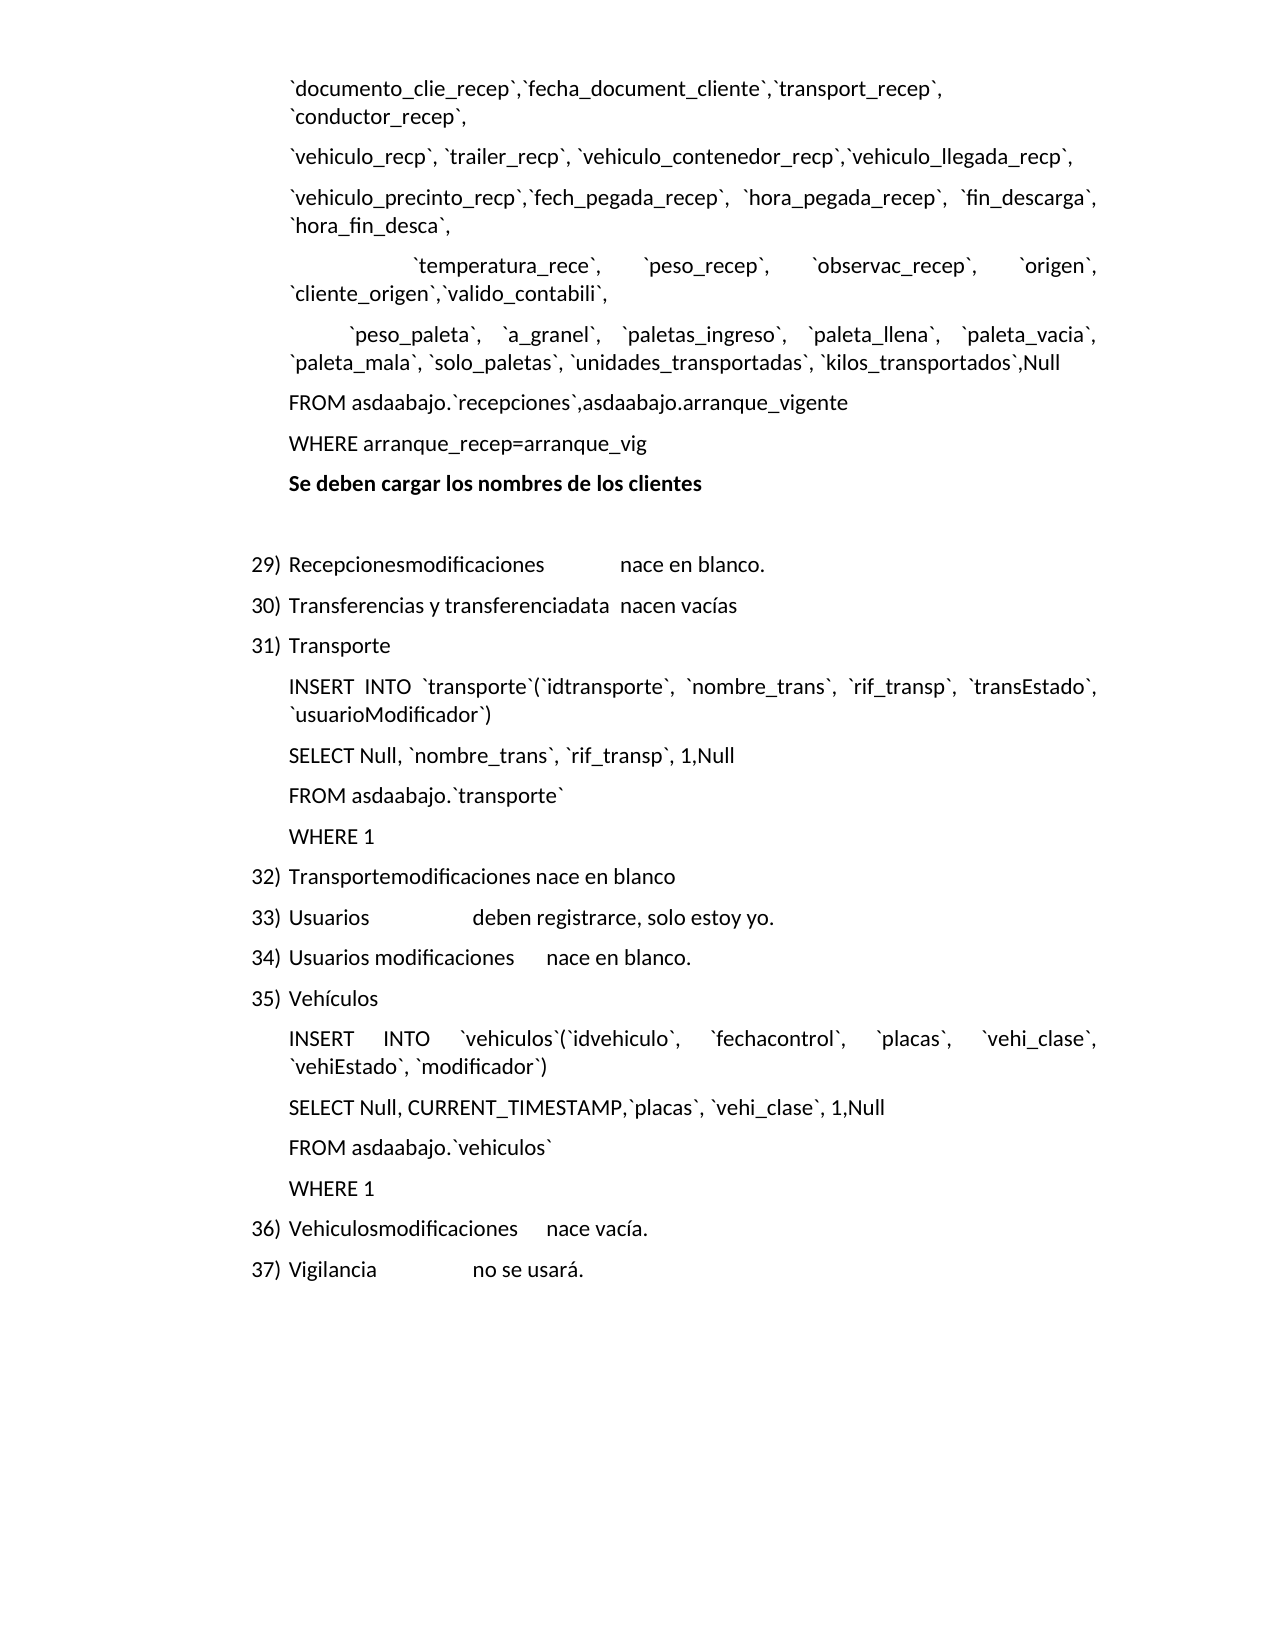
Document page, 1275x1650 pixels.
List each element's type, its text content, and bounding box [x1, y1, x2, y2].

list Vehículos [251, 984, 1098, 1012]
list Transportemodificaciones nace en blanco [251, 862, 1098, 890]
text SELECT Null, `nombre_trans`, `rif_transp`, 1,Null [288, 741, 1098, 769]
text INSERT INTO `transporte`(`idtransporte`, `nombre_trans`, `rif_transp`, `transEstado`, `usuarioModificador`) [288, 672, 1098, 728]
text FROM asdaabajo.`recepciones`,asdaabajo.arranque_vigente [288, 388, 1098, 417]
text INSERT INTO `vehiculos`(`idvehiculo`, `fechacontrol`, `placas`, `vehi_clase`, `vehiEstado`, `modificador`) [288, 1024, 1098, 1080]
text FROM asdaabajo.`transporte` [288, 781, 1098, 809]
text `vehiculo_precinto_recp`,`fech_pegada_recep`, `hora_pegada_recep`, `fin_descarga`, `hora_fin_desca`, [288, 183, 1098, 239]
list Vigilancia no se usará. [251, 1255, 1098, 1283]
list Usuarios modificaciones nace en blanco. [251, 943, 1098, 971]
text WHERE arranque_recep=arranque_vig [288, 429, 1098, 457]
text `peso_paleta`, `a_granel`, `paletas_ingreso`, `paleta_llena`, `paleta_vacia`, `paleta_mala`, `solo_paletas`, `unidades_transportadas`, `kilos_transportados`,Null [288, 320, 1098, 376]
list Transporte [251, 632, 1098, 660]
text `temperatura_rece`, `peso_recep`, `observac_recep`, `origen`, `cliente_origen`,`valido_contabili`, [288, 251, 1098, 307]
list Vehiculosmodificaciones nace vacía. [251, 1214, 1098, 1242]
text WHERE 1 [288, 1174, 1098, 1202]
text `vehiculo_recp`, `trailer_recp`, `vehiculo_contenedor_recp`,`vehiculo_llegada_recp`, [288, 142, 1098, 170]
list Usuarios deben registrarce, solo estoy yo. [251, 903, 1098, 931]
text WHERE 1 [288, 822, 1098, 850]
list Transferencias y transferenciadata nacen vacías [251, 591, 1098, 619]
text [288, 74, 1098, 130]
text SELECT Null, CURRENT_TIMESTAMP,`placas`, `vehi_clase`, 1,Null [288, 1093, 1098, 1121]
list Recepcionesmodificaciones nace en blanco. [251, 551, 1098, 579]
text Se deben cargar los nombres de los clientes [288, 469, 1098, 498]
text FROM asdaabajo.`vehiculos` [288, 1133, 1098, 1161]
